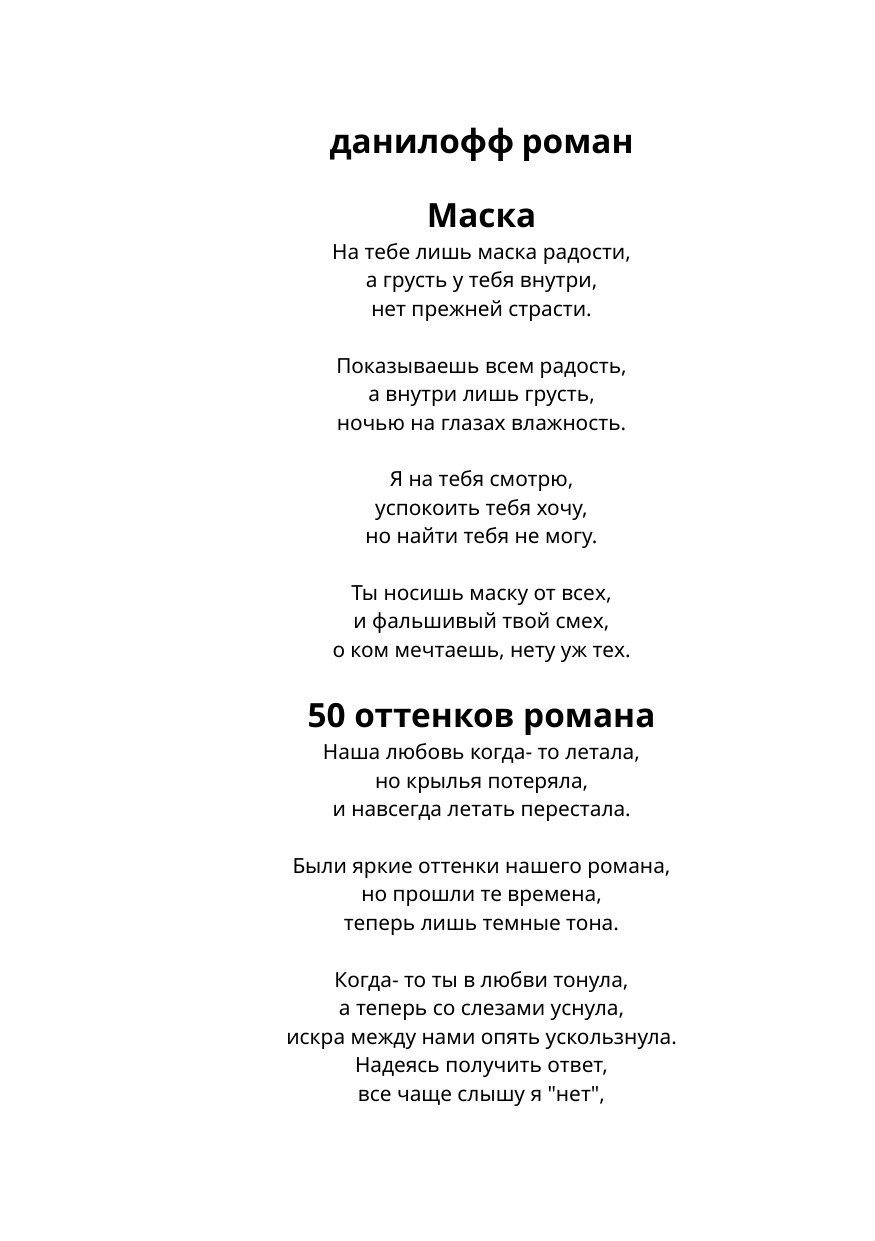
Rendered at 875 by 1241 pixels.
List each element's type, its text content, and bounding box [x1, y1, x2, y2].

subtitle На тебе лишь маска радости, а грусть у тебя внутри, нет прежней страсти. Показываешь всем радость, а внутри лишь грусть, ночью на глазах влажность. Я на тебя смотрю, успокоить тебя хочу, но найти тебя не могу. Ты носишь маску от всех, и фальшивый твой смех, о ком мечтаешь, нету уж тех. [177, 237, 786, 663]
subtitle данилофф роман [177, 118, 786, 163]
subtitle 50 оттенков романа [177, 692, 786, 737]
subtitle Маска [177, 192, 786, 237]
